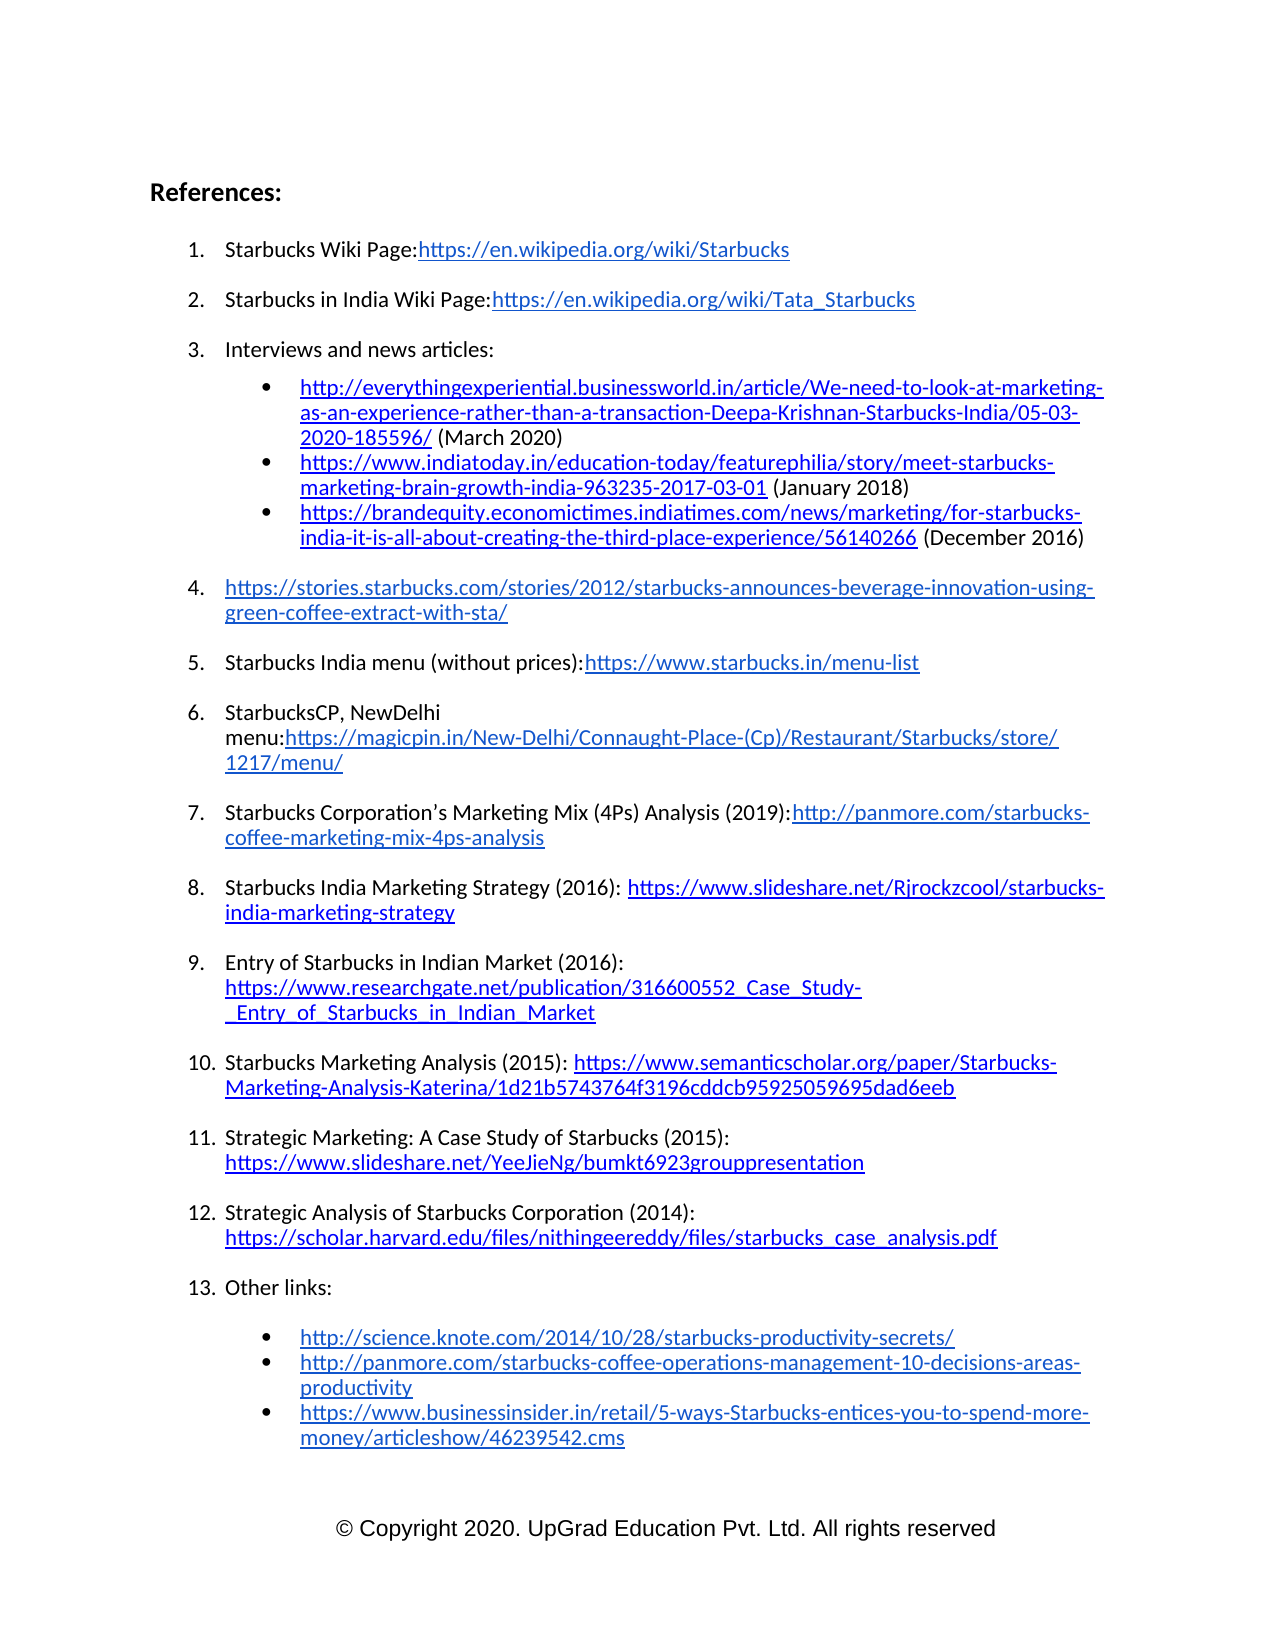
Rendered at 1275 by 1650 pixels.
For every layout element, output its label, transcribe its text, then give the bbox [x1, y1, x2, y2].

list https://www.indiatoday.in/education-today/featurephilia/story/meet-starbucks-marketing-brain-growth-india-963235-2017-03-01 (January 2018) [262, 450, 1125, 500]
list http://science.knote.com/2014/10/28/starbucks-productivity-secrets/ [262, 1325, 1125, 1350]
list Strategic Marketing: A Case Study of Starbucks (2015): https://www.slideshare.net/YeeJieNg/bumkt6923grouppresentation [187, 1125, 1125, 1200]
list https://www.businessinsider.in/retail/5-ways-Starbucks-entices-you-to-spend-more-money/articleshow/46239542.cms [262, 1400, 1125, 1450]
list http://everythingexperiential.businessworld.in/article/We-need-to-look-at-marketing-as-an-experience-rather-than-a-transaction-Deepa-Krishnan-Starbucks-India/05-03-2020-185596/ (March 2020) [262, 375, 1125, 450]
list StarbucksCP, NewDelhi menu:https://magicpin.in/New-Delhi/Connaught-Place-(Cp)/Restaurant/Starbucks/store/1217/menu/ [187, 700, 1125, 800]
list Starbucks in India Wiki Page:https://en.wikipedia.org/wiki/Tata_Starbucks [187, 288, 1125, 338]
list Other links: [187, 1275, 1125, 1300]
list Starbucks Corporation’s Marketing Mix (4Ps) Analysis (2019):http://panmore.com/starbucks-coffee-marketing-mix-4ps-analysis [187, 800, 1125, 875]
list Interviews and news articles: [187, 338, 1125, 363]
list Starbucks India menu (without prices):https://www.starbucks.in/menu-list [187, 650, 1125, 700]
list Starbucks Wiki Page:https://en.wikipedia.org/wiki/Starbucks [187, 238, 1125, 288]
list https://stories.starbucks.com/stories/2012/starbucks-announces-beverage-innovation-using-green-coffee-extract-with-sta/ [187, 575, 1125, 650]
list https://brandequity.economictimes.indiatimes.com/news/marketing/for-starbucks-india-it-is-all-about-creating-the-third-place-experience/56140266 (December 2016) [262, 500, 1125, 550]
list Starbucks India Marketing Strategy (2016): https://www.slideshare.net/Rjrockzcool/starbucks-india-marketing-strategy [187, 875, 1125, 950]
list Strategic Analysis of Starbucks Corporation (2014): https://scholar.harvard.edu/files/nithingeereddy/files/starbucks_case_analysis.pdf [187, 1200, 1125, 1275]
list Starbucks Marketing Analysis (2015): https://www.semanticscholar.org/paper/Starbucks-Marketing-Analysis-Katerina/1d21b5743764f3196cddcb95925059695dad6eeb [187, 1050, 1125, 1125]
list http://panmore.com/starbucks-coffee-operations-management-10-decisions-areas-productivity [262, 1350, 1125, 1400]
list Entry of Starbucks in Indian Market (2016): https://www.researchgate.net/publication/316600552_Case_Study-_Entry_of_Starbucks_in_Indian_Market [187, 950, 1125, 1050]
text References: [150, 175, 1125, 208]
